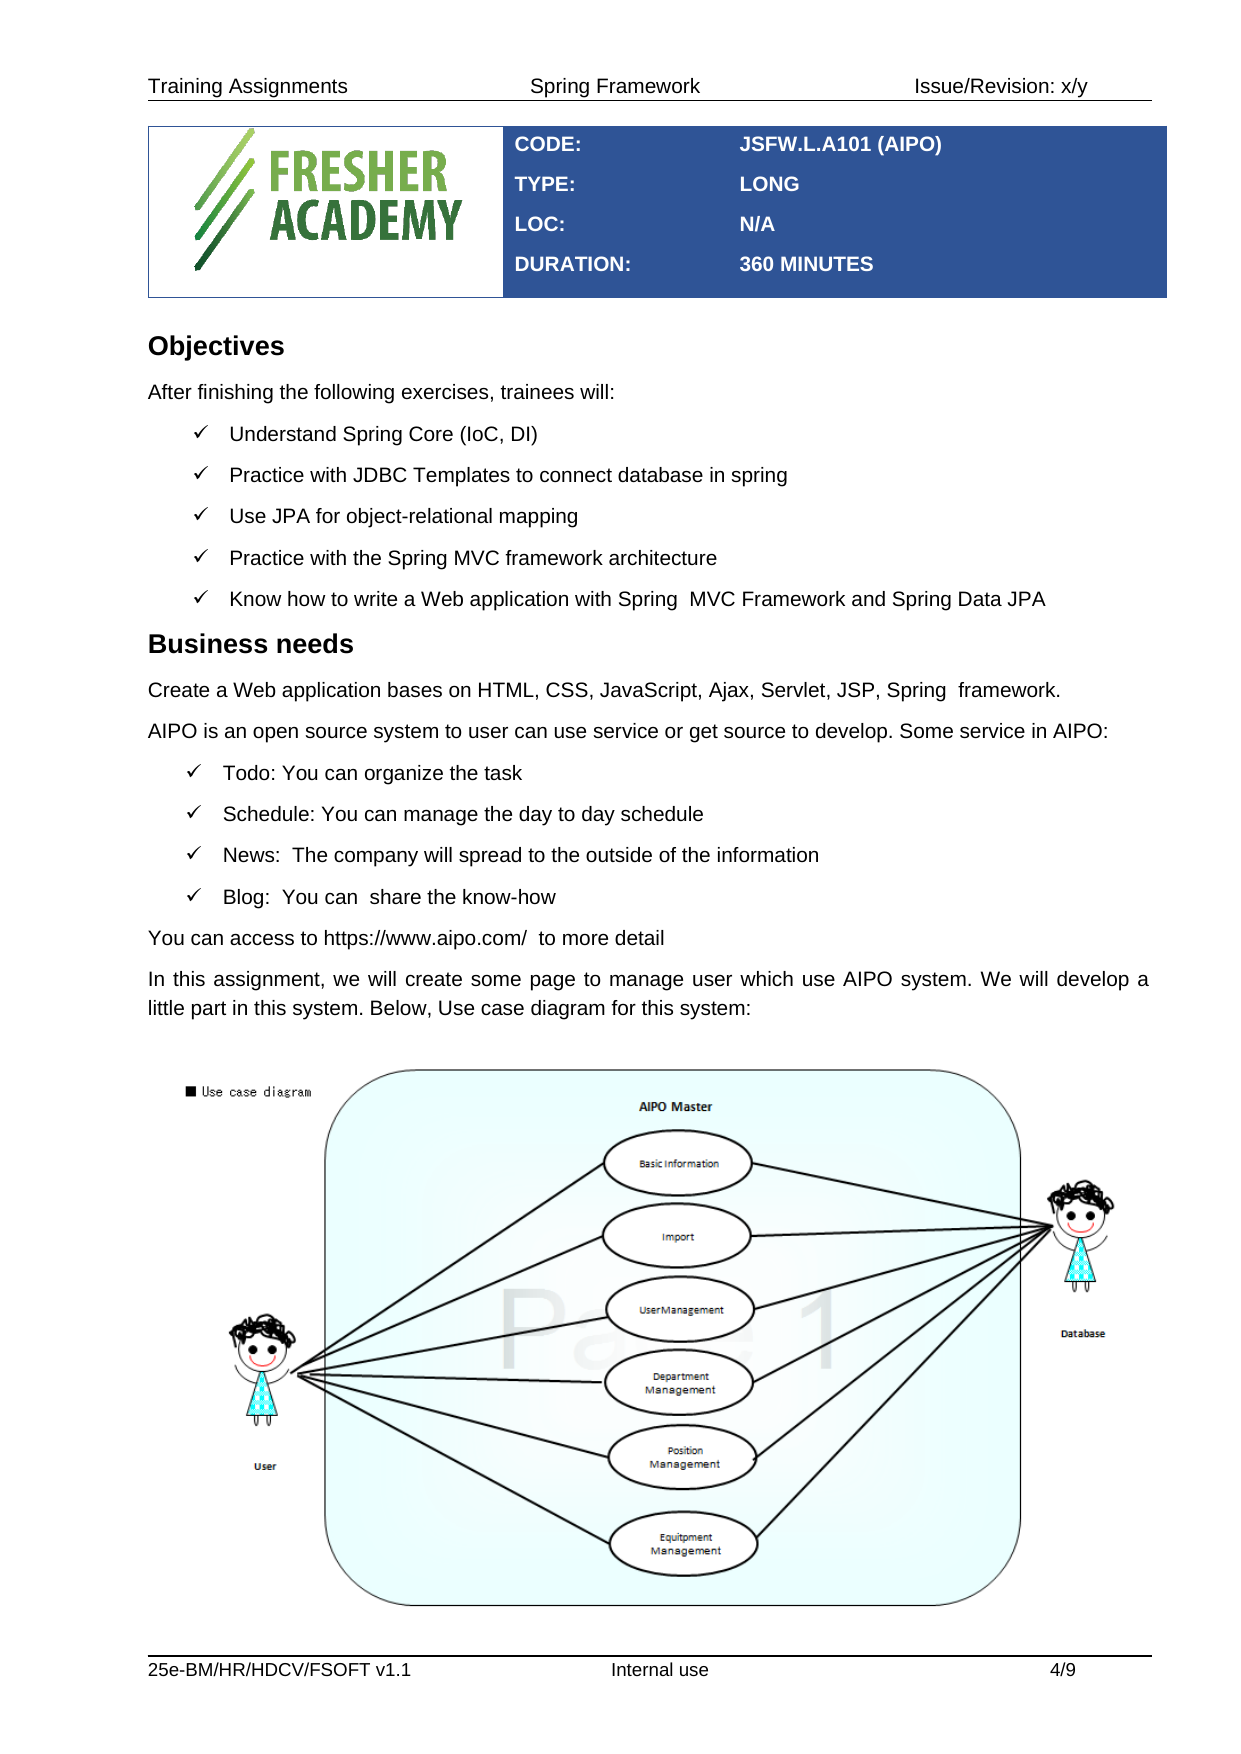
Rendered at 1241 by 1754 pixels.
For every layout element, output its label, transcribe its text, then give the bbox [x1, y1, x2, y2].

list Practice with the Spring MVC framework architecture [192, 545, 1152, 569]
list Todo: You can organize the task [185, 761, 1152, 785]
text In this assignment, we will create some page to manage user which use AIPO system. We will develop a little part in this system. Below, Use case diagram for this system: [148, 967, 1152, 1020]
text You can access to https://www.aipo.com/ to more detail [148, 926, 1152, 950]
list Understand Spring Core (IoC, DI) [192, 421, 1152, 445]
subtitle Business needs [148, 628, 1159, 659]
list Know how to write a Web application with Spring MVC Framework and Spring Data JPA [192, 587, 1152, 611]
list Blog: You can share the know-how [185, 885, 1152, 909]
list Practice with JDBC Templates to connect database in spring [192, 463, 1152, 487]
list News: The company will spread to the outside of the information [185, 843, 1152, 867]
subtitle Objectives [148, 330, 1159, 361]
table_header [149, 127, 503, 297]
text Create a Web application bases on HTML, CSS, JavaScript, Ajax, Servlet, JSP, Spring framework. [148, 678, 1152, 702]
picture [180, 1066, 1120, 1614]
list Use JPA for object-relational mapping [192, 504, 1152, 528]
list Schedule: You can manage the day to day schedule [185, 802, 1152, 826]
text After finishing the following exercises, trainees will: [148, 380, 1152, 404]
text AIPO is an open source system to user can use service or get source to develop. Some service in AIPO: [148, 719, 1152, 743]
table_header CODE: JSFW.L.A101 (AIPO) TYPE: LONG LOC: N/A DURATION: 360 MINUTES [504, 127, 1166, 297]
picture [183, 126, 468, 273]
